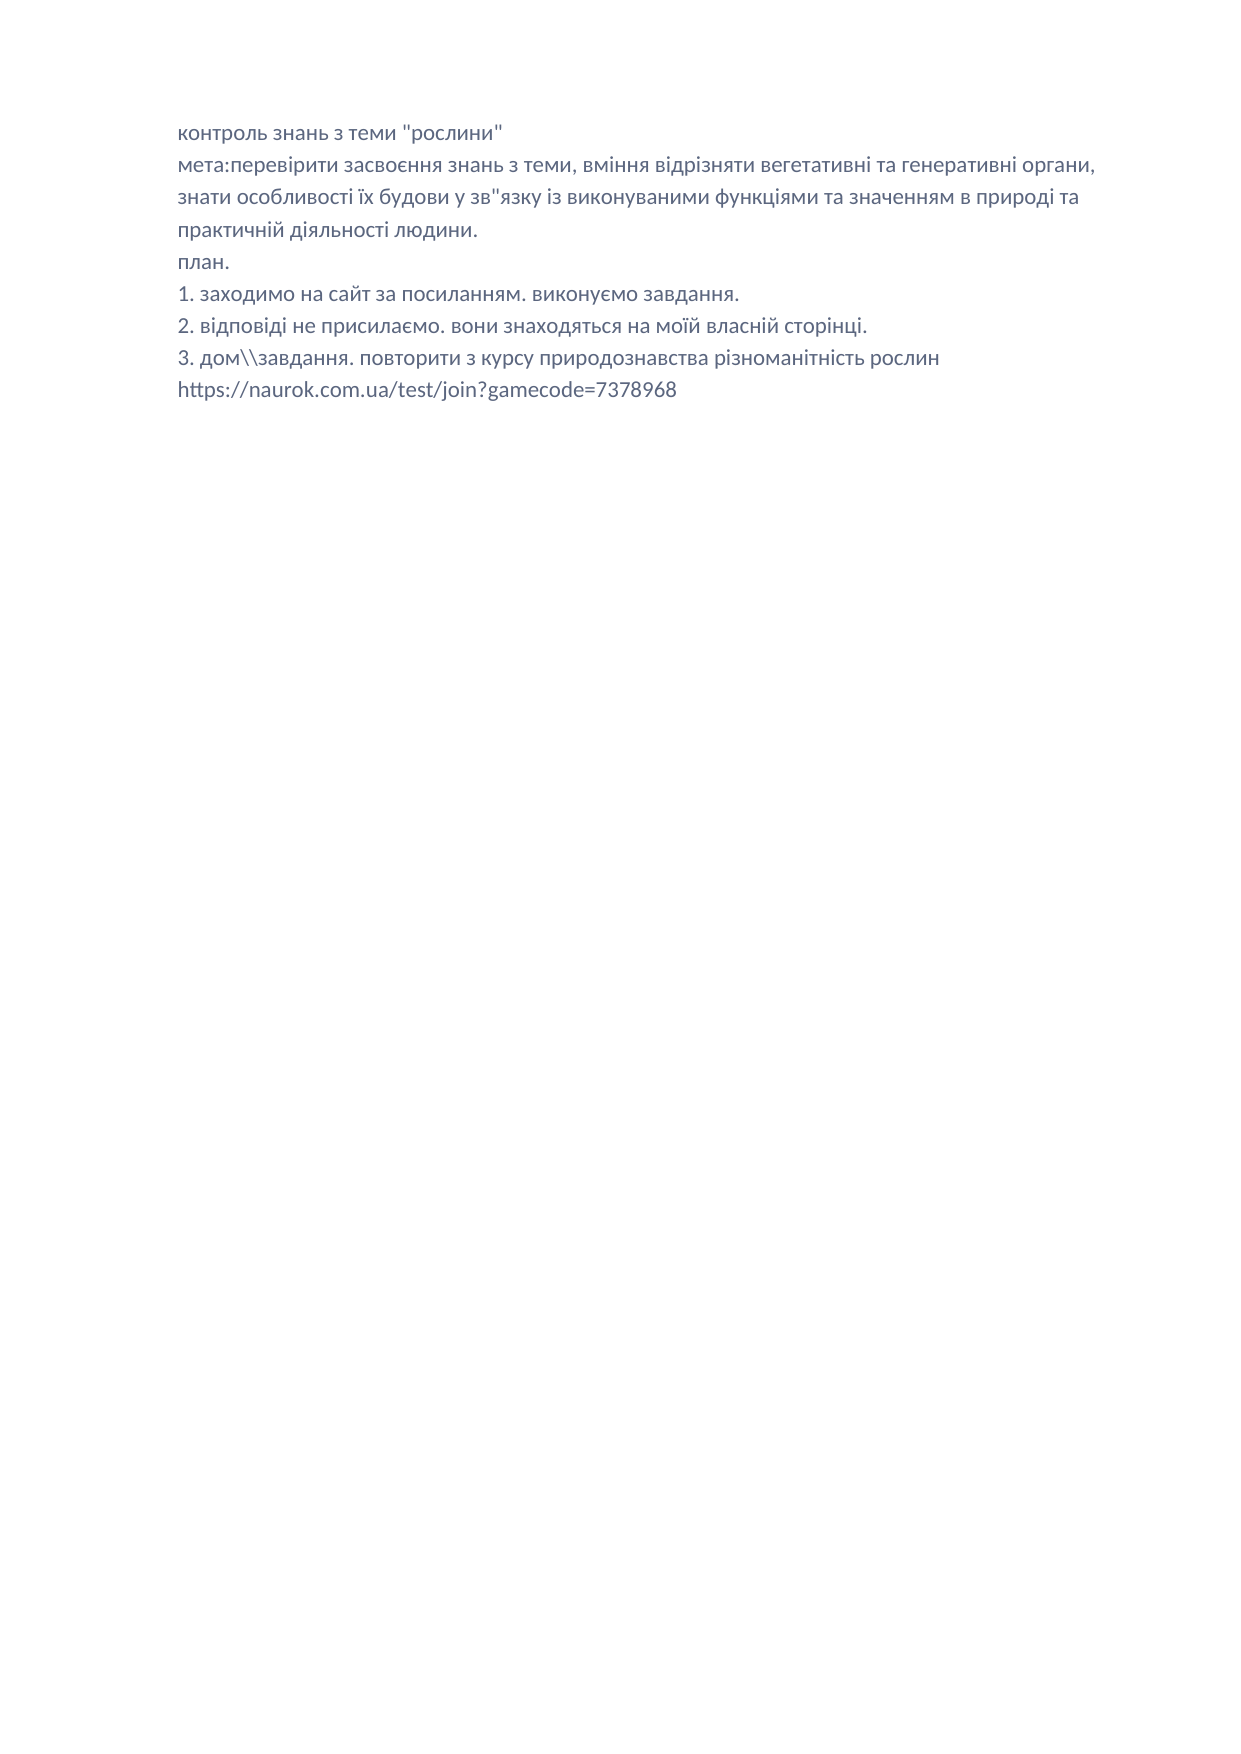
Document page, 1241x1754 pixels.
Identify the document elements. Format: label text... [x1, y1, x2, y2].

text контроль знань з теми "рослини" мета:перевірити засвоєння знань з теми, вміння відрізняти вегетативні та генеративні органи, знати особливості їх будови у зв"язку із виконуваними функціями та значенням в природі та практичній діяльності людини. план. 1. заходимо на сайт за посиланням. виконуємо завдання. 2. відповіді не присилаємо. вони знаходяться на моїй власній сторінці. 3. дом\\завдання. повторити з курсу природознавства різноманітність рослин https://naurok.com.ua/test/join?gamecode=7378968 [177, 118, 1152, 404]
